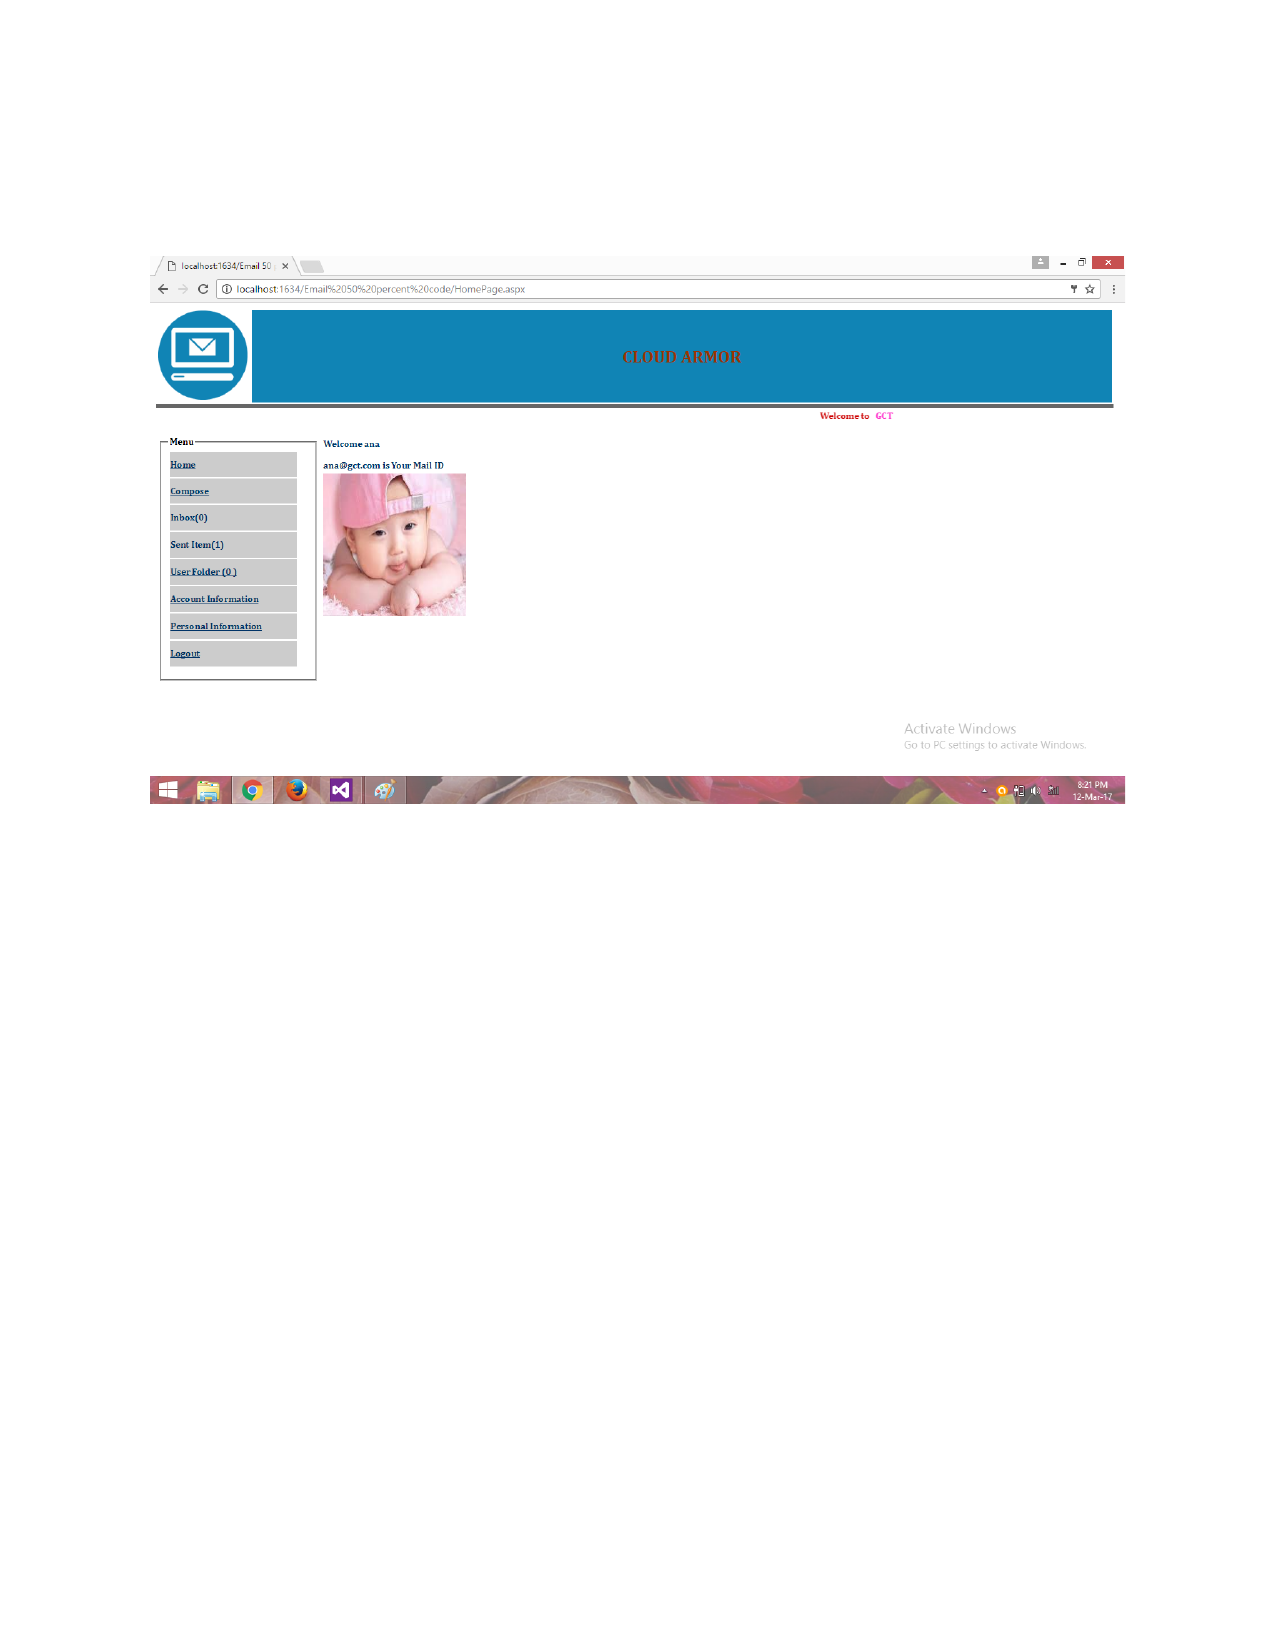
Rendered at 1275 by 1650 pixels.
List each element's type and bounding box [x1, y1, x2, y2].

picture [150, 256, 1125, 804]
